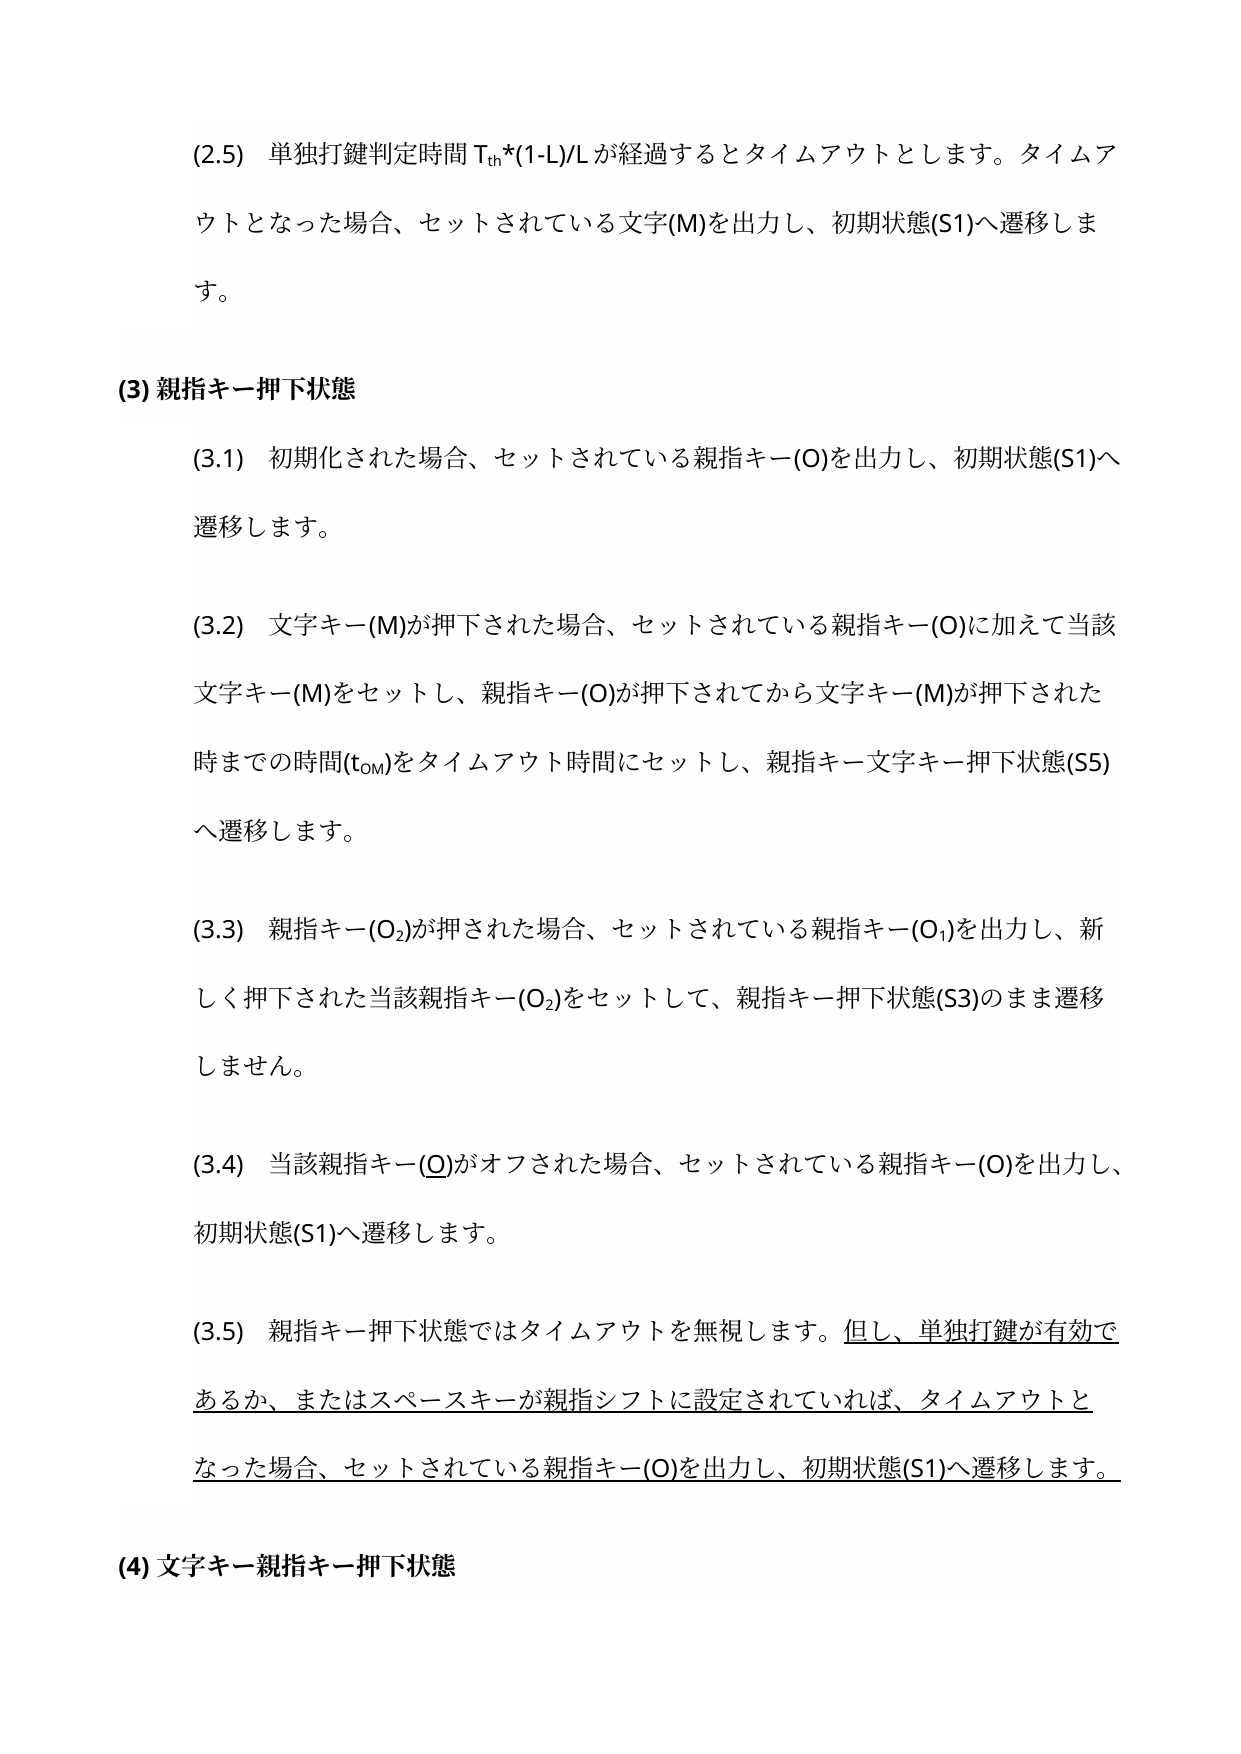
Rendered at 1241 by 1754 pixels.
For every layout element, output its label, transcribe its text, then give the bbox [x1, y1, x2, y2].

text (4) 文字キー親指キー押下状態 [118, 1531, 1122, 1599]
text (3.2) 文字キー(M)が押下された場合、セットされている親指キー(O)に加えて当該文字キー(M)をセットし、親指キー(O)が押下されてから文字キー(M)が押下された時までの時間(tOM)をタイムアウト時間にセットし、親指キー文字キー押下状態(S5)へ遷移します。 [193, 589, 1122, 864]
text (3.3) 親指キー(O2)が押された場合、セットされている親指キー(O1)を出力し、新しく押下された当該親指キー(O2)をセットして、親指キー押下状態(S3)のまま遷移しません。 [193, 893, 1122, 1099]
text (3.4) 当該親指キー(O)がオフされた場合、セットされている親指キー(O)を出力し、初期状態(S1)へ遷移します。 [193, 1129, 1122, 1266]
text (2.5) 単独打鍵判定時間Tth*(1-L)/Lが経過するとタイムアウトとします。タイムアウトとなった場合、セットされている文字(M)を出力し、初期状態(S1)へ遷移します。 [193, 118, 1122, 324]
text (3.1) 初期化された場合、セットされている親指キー(O)を出力し、初期状態(S1)へ遷移します。 [193, 422, 1122, 560]
text (3.5) 親指キー押下状態ではタイムアウトを無視します。但し、単独打鍵が有効であるか、またはスペースキーが親指シフトに設定されていれば、タイムアウトとなった場合、セットされている親指キー(O)を出力し、初期状態(S1)へ遷移します。 [193, 1295, 1122, 1502]
text (3) 親指キー押下状態 [118, 354, 1122, 422]
